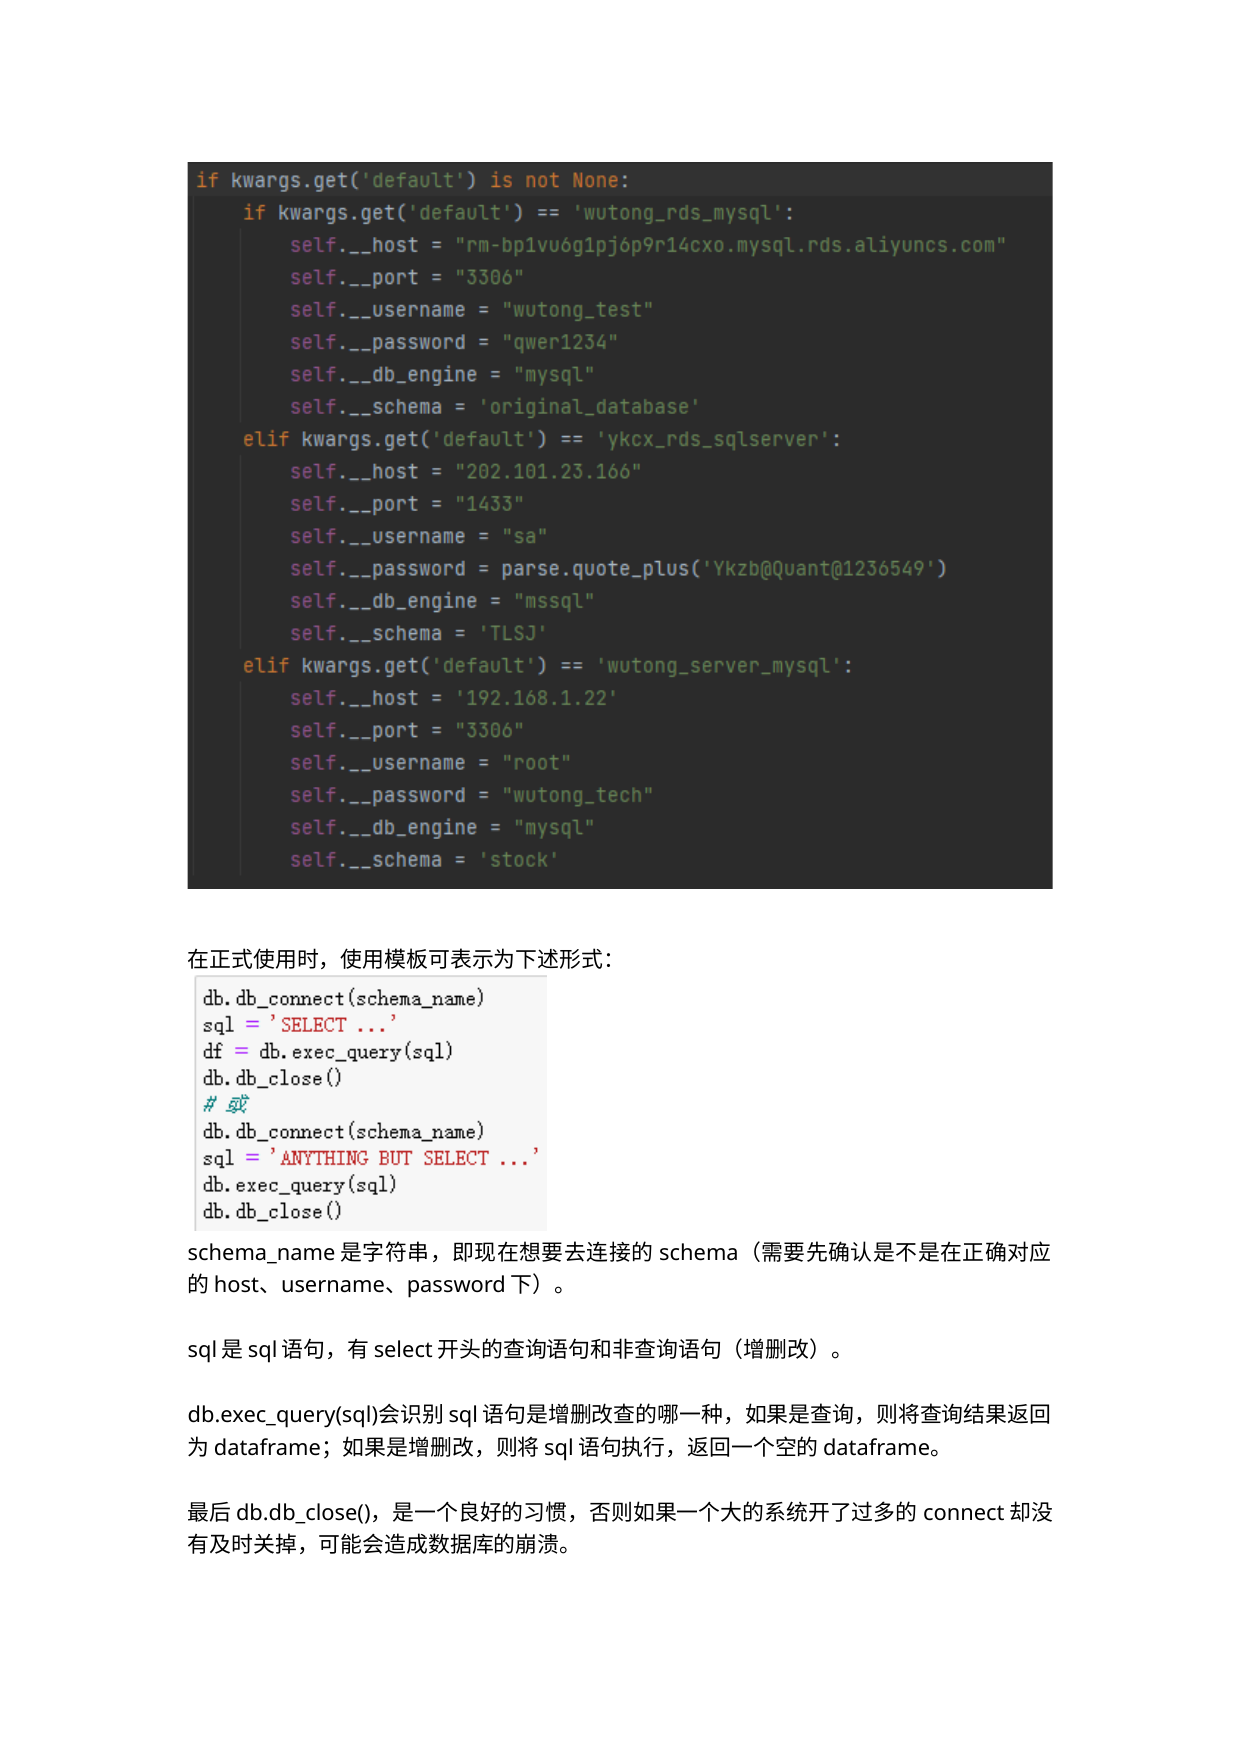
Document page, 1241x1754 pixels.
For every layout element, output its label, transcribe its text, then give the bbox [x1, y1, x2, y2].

text db.exec_query(sql)会识别sql语句是增删改查的哪一种，如果是查询，则将查询结果返回为dataframe；如果是增删改，则将sql语句执行，返回一个空的dataframe。 [187, 1397, 1053, 1462]
text 最后db.db_close()，是一个良好的习惯，否则如果一个大的系统开了过多的connect却没有及时关掉，可能会造成数据库的崩溃。 [187, 1494, 1053, 1559]
text sql是sql语句，有select开头的查询语句和非查询语句（增删改）。 [187, 1332, 1053, 1364]
text 在正式使用时，使用模板可表示为下述形式： [187, 942, 1053, 974]
picture [187, 162, 1053, 889]
picture [187, 974, 547, 1231]
text schema_name是字符串，即现在想要去连接的schema（需要先确认是不是在正确对应的host、username、password下）。 [187, 1234, 1053, 1299]
